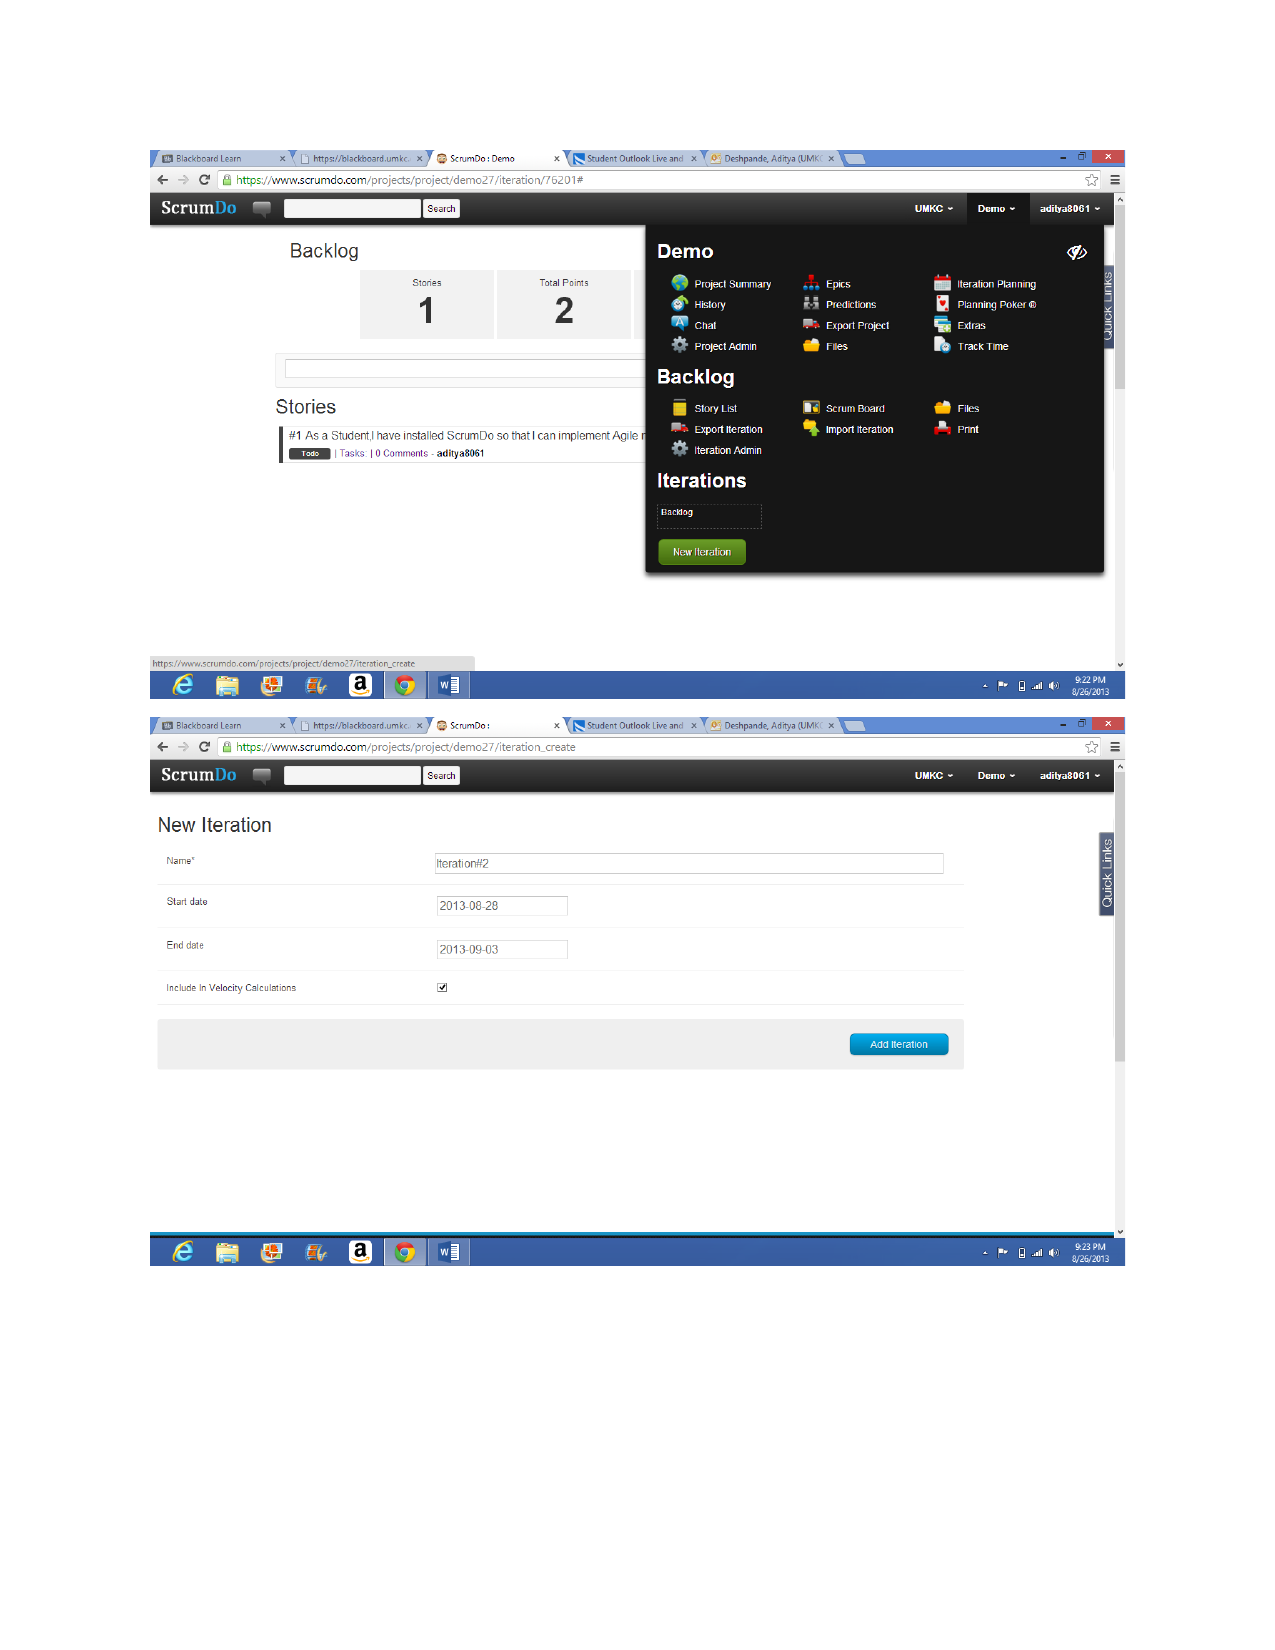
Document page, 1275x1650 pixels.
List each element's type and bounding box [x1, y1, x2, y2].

picture [150, 717, 1125, 1266]
picture [150, 150, 1125, 699]
